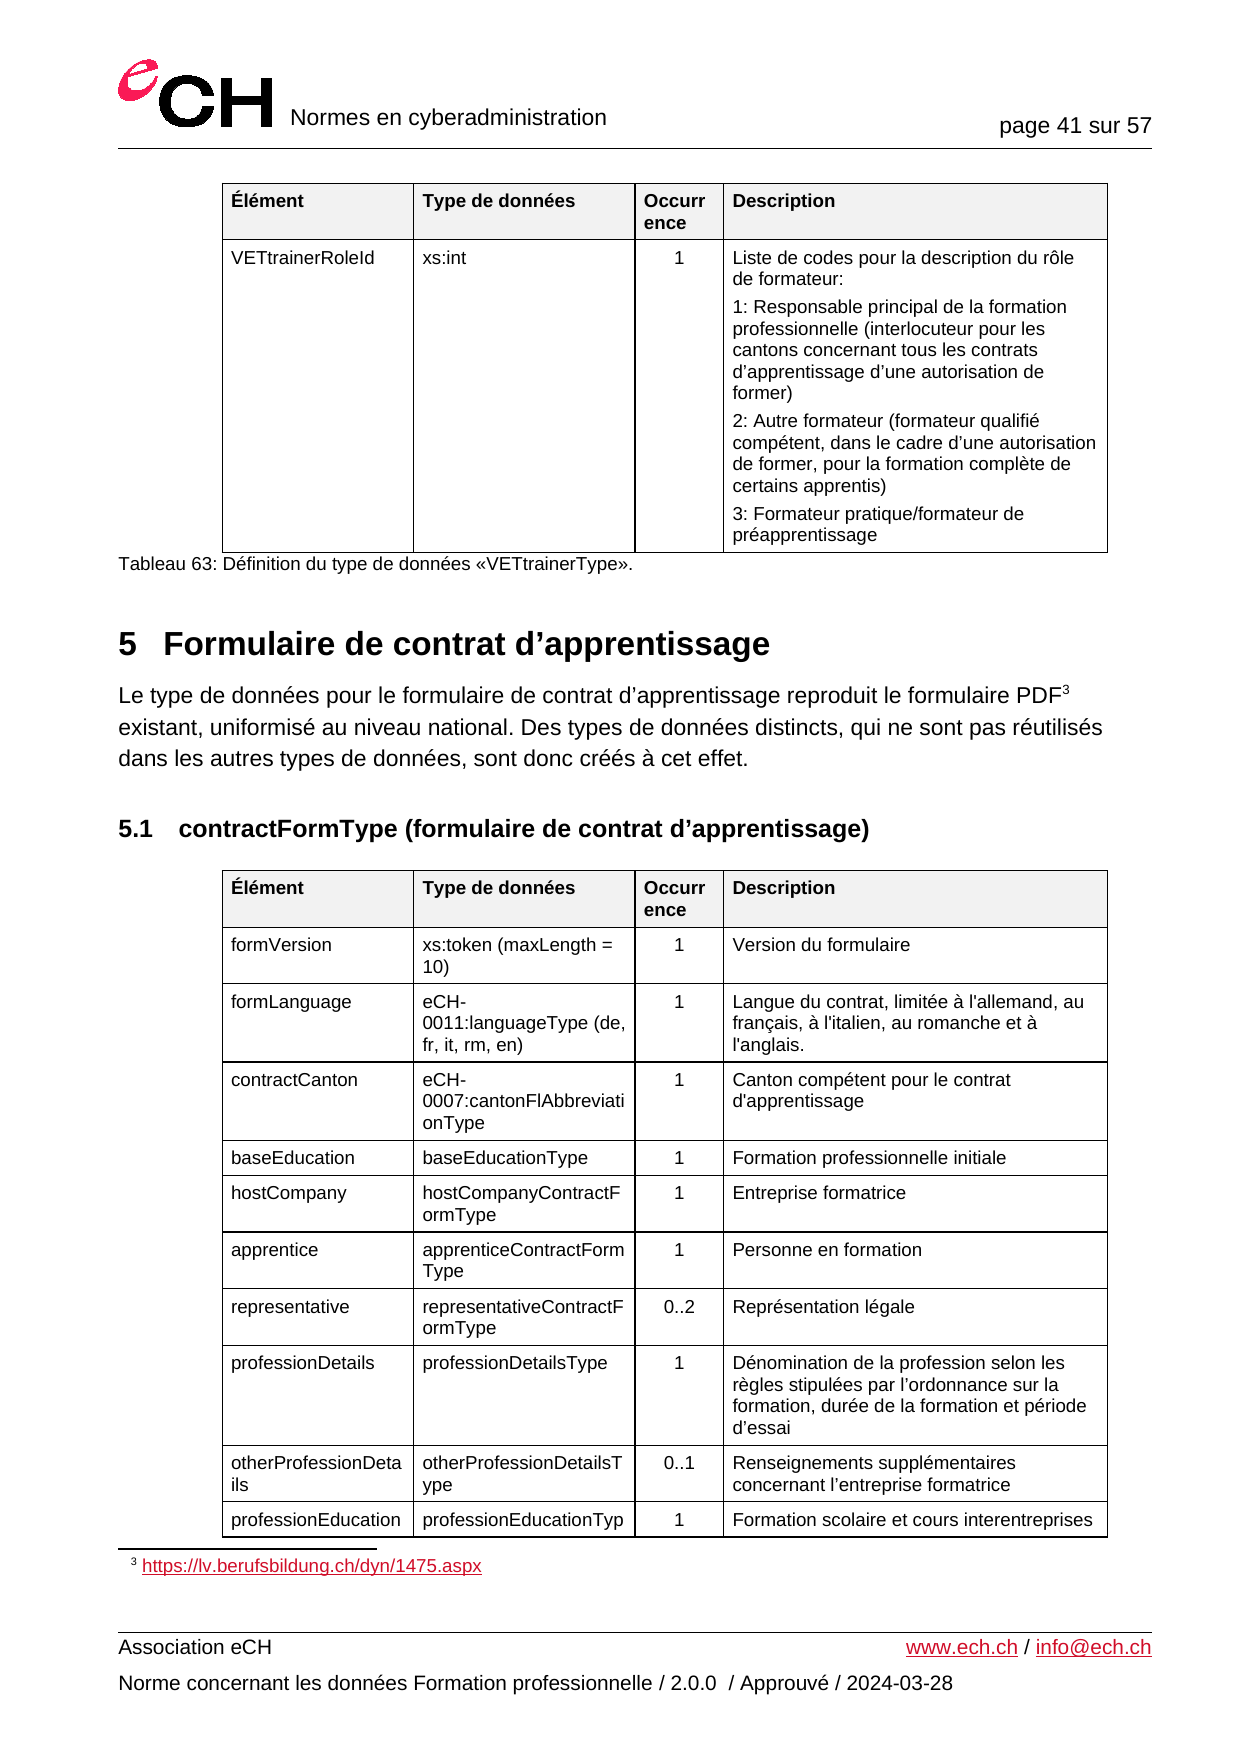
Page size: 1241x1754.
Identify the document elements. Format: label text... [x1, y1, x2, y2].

table_cell 1 [636, 1063, 723, 1140]
table_cell xs:int [414, 240, 634, 552]
table_cell Langue du contrat, limitée à l'allemand, au français, à l'italien, au romanche et à l'anglais. [724, 984, 1107, 1061]
table_header Élément [223, 184, 413, 239]
table_cell 0..1 [636, 1446, 723, 1501]
table_cell Canton compétent pour le contrat d'apprentissage [724, 1063, 1107, 1140]
table_cell Version du formulaire [724, 928, 1107, 983]
table_cell Entreprise formatrice [724, 1176, 1107, 1231]
table_cell contractCanton [223, 1063, 413, 1140]
table_cell 1 [636, 1233, 723, 1288]
table_cell formLanguage [223, 984, 413, 1061]
subtitle Formulaire de contrat d’apprentissage [118, 624, 1152, 663]
table_header Description [724, 184, 1107, 239]
table_cell representativeContractFormType [414, 1289, 634, 1345]
table_cell professionDetailsType [414, 1346, 634, 1444]
table_cell 1 [636, 1346, 723, 1444]
table_cell professionEducationType [414, 1502, 634, 1536]
table_cell apprenticeContractFormType [414, 1233, 634, 1288]
table_cell eCH-0007:cantonFlAbbreviationType [414, 1063, 634, 1140]
table_header Description [724, 871, 1107, 927]
table_cell Dénomination de la profession selon les règles stipulées par l’ordonnance sur la formation, durée de la formation et période d’essai [724, 1346, 1107, 1444]
table_cell 1 [636, 1141, 723, 1175]
table_cell otherProfessionDetailsType [414, 1446, 634, 1501]
table_cell 1 [636, 928, 723, 983]
table_cell xs:token (maxLength = 10) [414, 928, 634, 983]
table_cell hostCompanyContractFormType [414, 1176, 634, 1231]
table_cell otherProfessionDetails [223, 1446, 413, 1501]
table_cell 1 [636, 984, 723, 1061]
table_cell baseEducationType [414, 1141, 634, 1175]
table_cell formVersion [223, 928, 413, 983]
table_header Élément [223, 871, 413, 927]
table_cell Formation professionnelle initiale [724, 1141, 1107, 1175]
table_header Occurrence [636, 184, 723, 239]
table_cell baseEducation [223, 1141, 413, 1175]
table_cell 1 [636, 1502, 723, 1536]
table_cell 1 [636, 1176, 723, 1231]
table_header Type de données [414, 184, 634, 239]
table_cell Formation scolaire et cours interentreprises (CIE) [724, 1502, 1107, 1536]
table_cell apprentice [223, 1233, 413, 1288]
table_cell professionDetails [223, 1346, 413, 1444]
table_cell hostCompany [223, 1176, 413, 1231]
table_cell VETtrainerRoleId [223, 240, 413, 552]
table_cell eCH-0011:languageType (de, fr, it, rm, en) [414, 984, 634, 1061]
table_cell Liste de codes pour la description du rôle de formateur: 1: Responsable principal de la formation professionnelle (interlocuteur pour les cantons concernant tous les contrats d’apprentissage d’une autorisation de former) 2: Autre formateur (formateur qualifié compétent, dans le cadre d’une autorisation de former, pour la formation complète de certains apprentis) 3: Formateur pratique/formateur de préapprentissage [724, 240, 1107, 552]
table_cell representative [223, 1289, 413, 1345]
table_header Type de données [414, 871, 634, 927]
table_cell 0..2 [636, 1289, 723, 1345]
text Le type de données pour le formulaire de contrat d’apprentissage reproduit le formulaire PDF existant, uniformisé au niveau national. Des types de données distincts, qui ne sont pas réutilisés dans les autres types de données, sont donc créés à cet effet. [118, 682, 1152, 772]
table_cell Représentation légale [724, 1289, 1107, 1345]
table_cell Personne en formation [724, 1233, 1107, 1288]
table_cell Renseignements supplémentaires concernant l’entreprise formatrice [724, 1446, 1107, 1501]
table_cell 1 [636, 240, 723, 552]
subtitle contractFormType (formulaire de contrat d’apprentissage) [118, 814, 1152, 843]
table_cell professionEducation [223, 1502, 413, 1536]
table_header Occurrence [636, 871, 723, 927]
